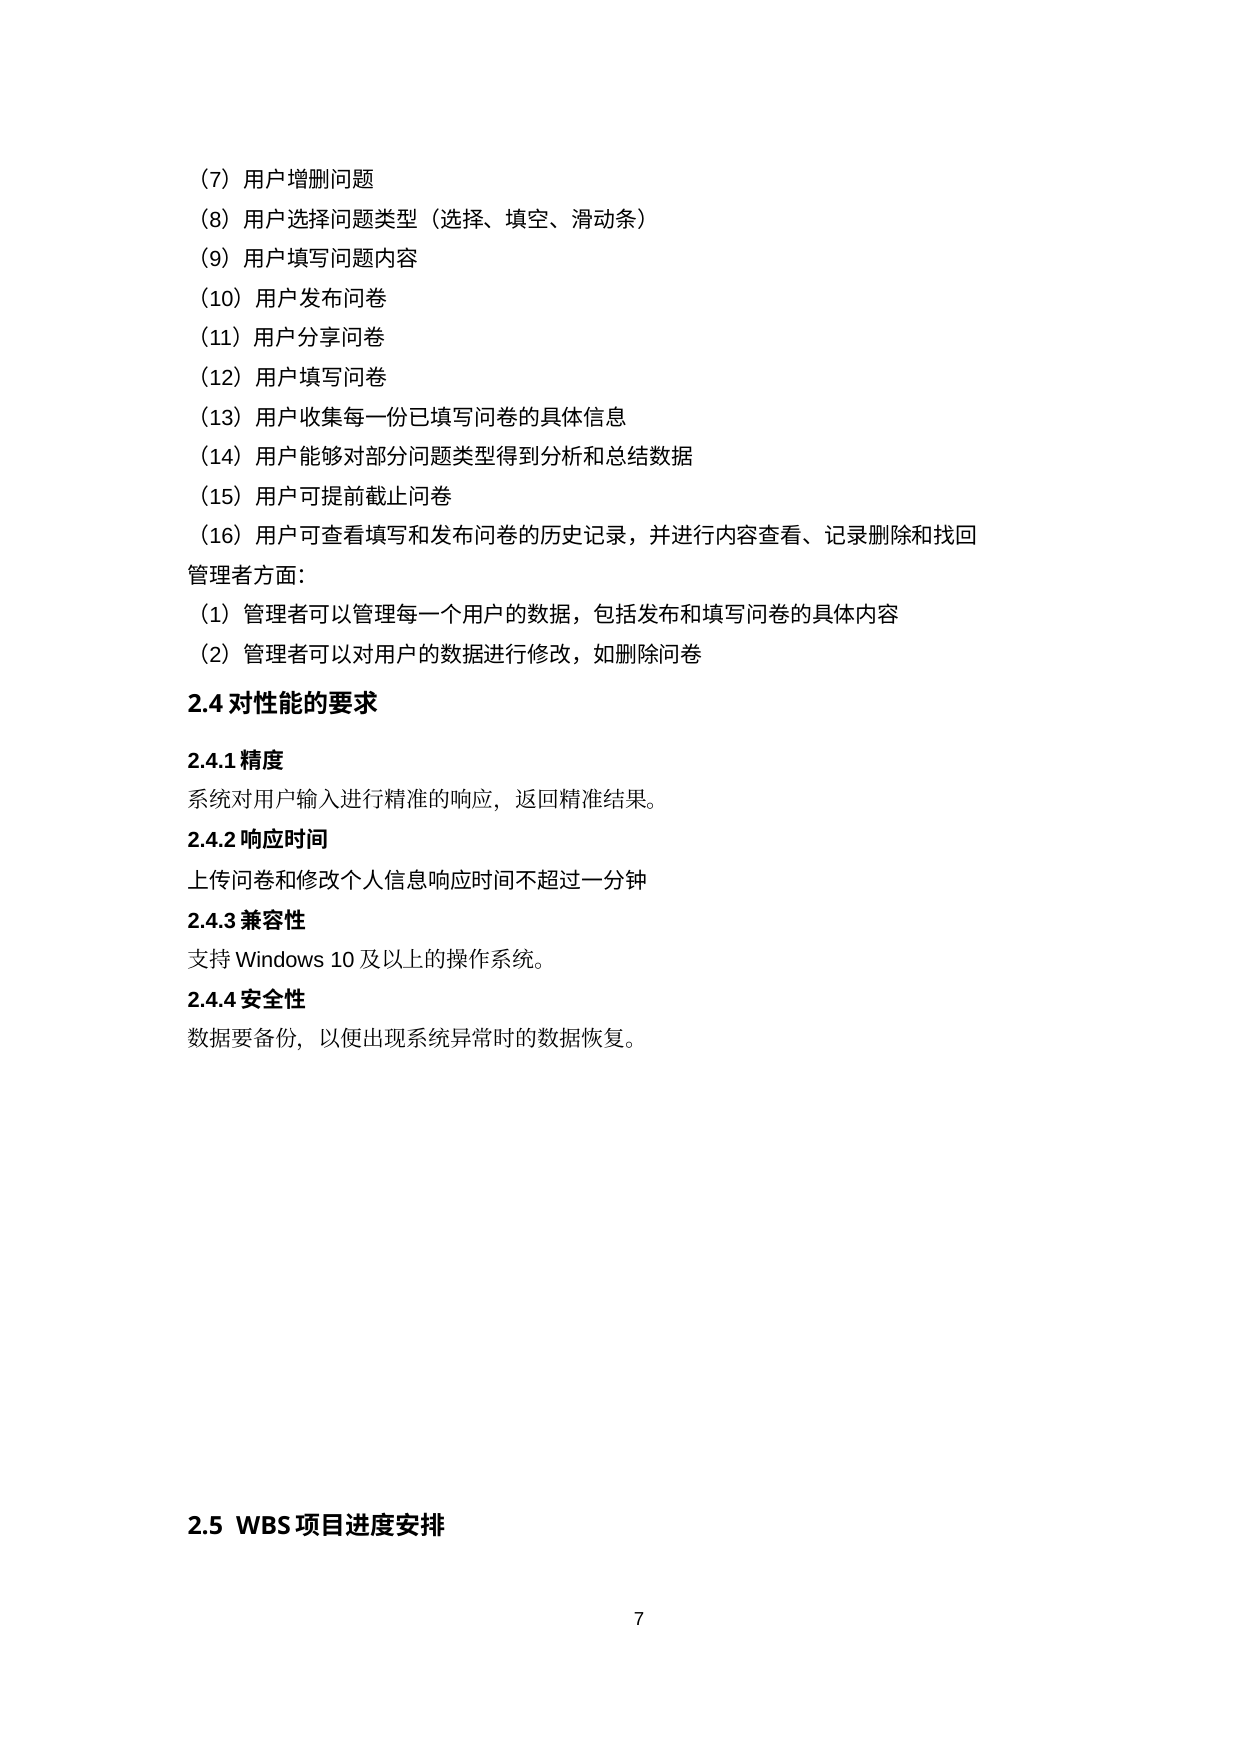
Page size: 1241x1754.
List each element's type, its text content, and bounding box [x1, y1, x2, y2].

text 2.4对性能的要求 [187, 669, 1053, 734]
text （12）用户填写问卷 [187, 360, 1053, 392]
text 管理者方面： [187, 558, 1053, 589]
text 2.4.2响应时间 [187, 822, 1053, 854]
text （8）用户选择问题类型（选择、填空、滑动条） [187, 202, 1053, 233]
text （2）管理者可以对用户的数据进行修改，如删除问卷 [187, 637, 1053, 669]
text 数据要备份，以便出现系统异常时的数据恢复。 [187, 1022, 1053, 1055]
text （1）管理者可以管理每一个用户的数据，包括发布和填写问卷的具体内容 [187, 597, 1053, 629]
text （16）用户可查看填写和发布问卷的历史记录，并进行内容查看、记录删除和找回 [187, 518, 1053, 550]
text （13）用户收集每一份已填写问卷的具体信息 [187, 399, 1053, 431]
text （10）用户发布问卷 [187, 281, 1053, 312]
text （14）用户能够对部分问题类型得到分析和总结数据 [187, 439, 1053, 471]
text 2.4.3兼容性 [187, 903, 1053, 935]
text （15）用户可提前截止问卷 [187, 479, 1053, 510]
text 上传问卷和修改个人信息响应时间不超过一分钟 [187, 862, 1053, 895]
text （11）用户分享问卷 [187, 320, 1053, 352]
text 2.4.1精度 [187, 743, 1053, 775]
text （7）用户增删问题 [187, 162, 1053, 194]
text 2.4.4安全性 [187, 982, 1053, 1014]
text 系统对用户输入进行精准的响应，返回精准结果。 [187, 783, 1053, 816]
text （9）用户填写问题内容 [187, 241, 1053, 273]
text 2.5 WBS项目进度安排 [187, 1491, 1053, 1556]
text 支持Windows 10及以上的操作系统。 [187, 943, 1053, 976]
